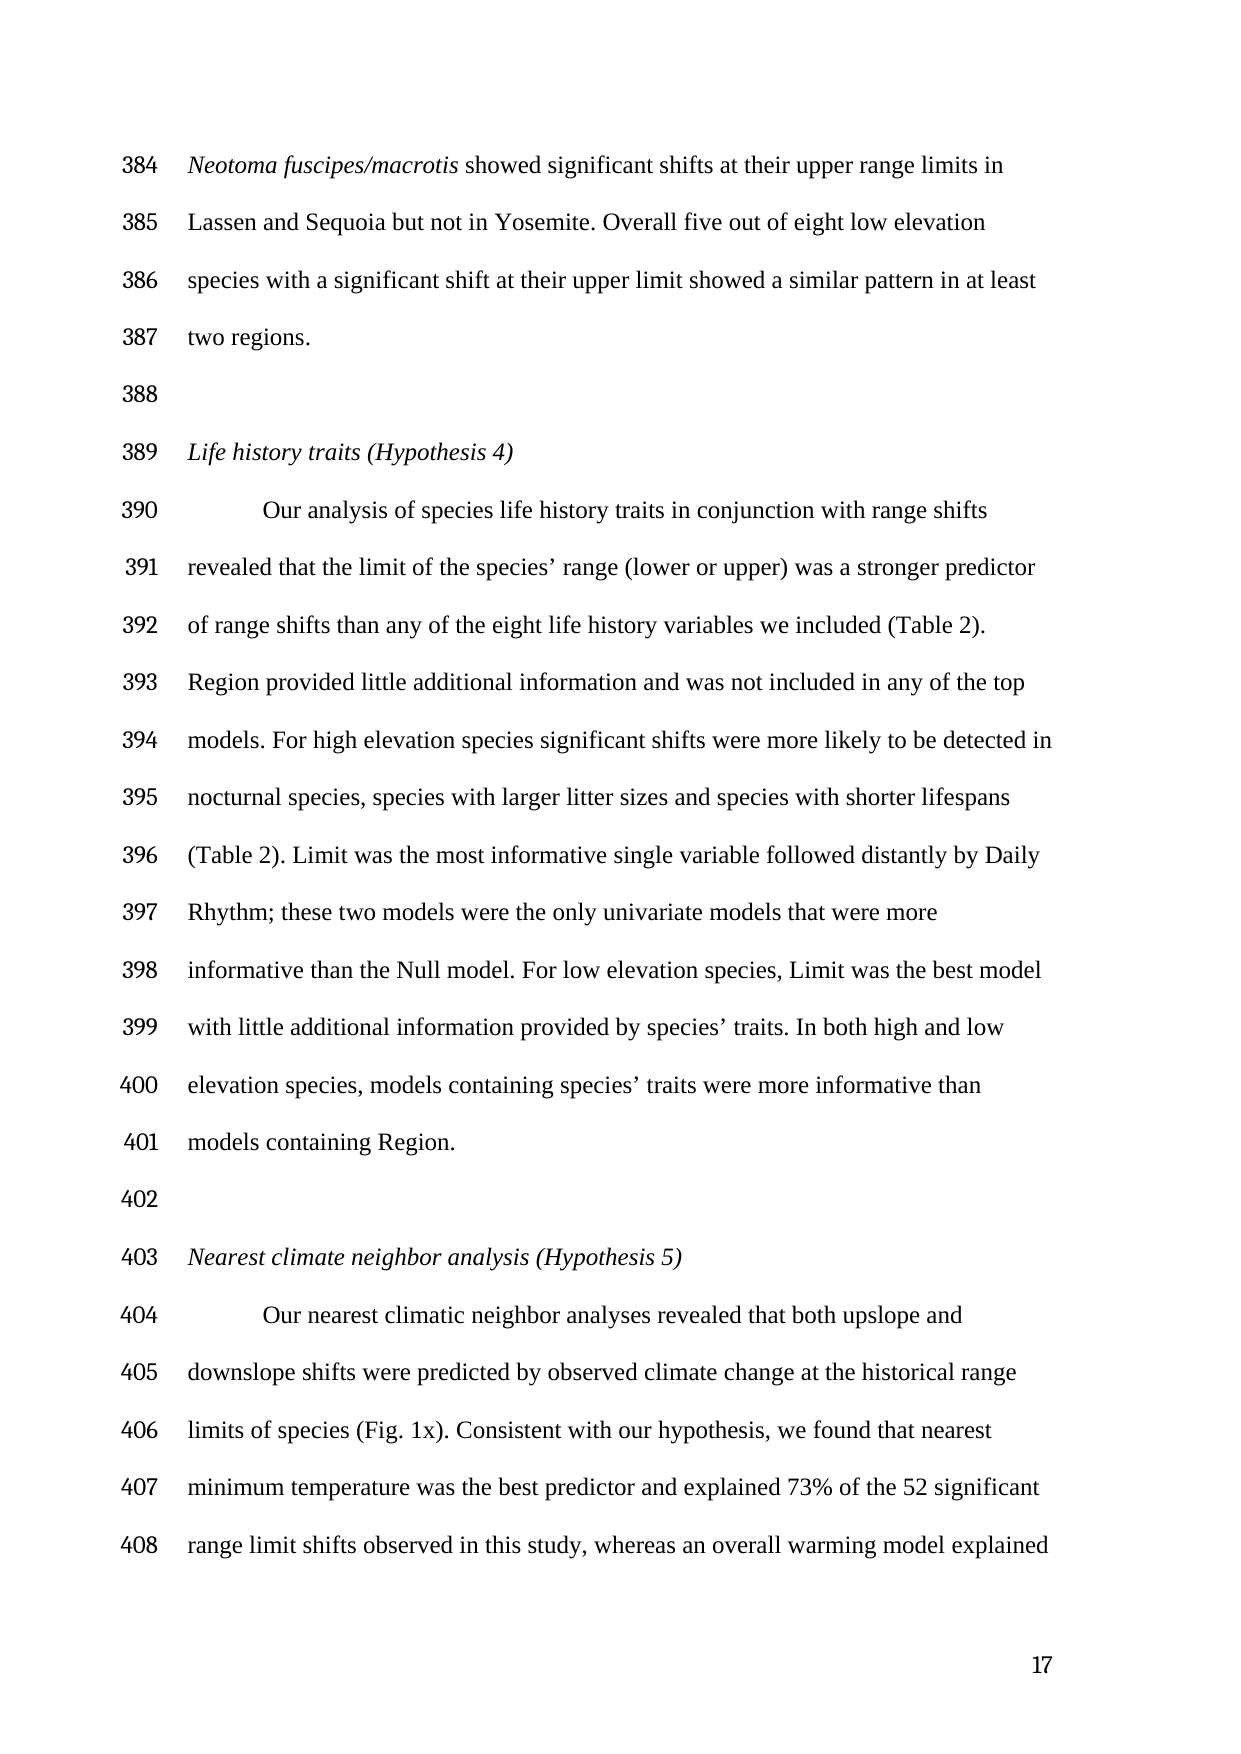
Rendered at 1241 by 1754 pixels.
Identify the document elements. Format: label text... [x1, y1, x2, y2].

text Life history traits (Hypothesis 4) [187, 437, 1053, 466]
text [187, 1300, 1053, 1559]
text Our analysis of species life history traits in conjunction with range shifts revealed that the limit of the species’ range (lower or upper) was a stronger predictor of range shifts than any of the eight life history variables we included (Table 2). Region provided little additional information and was not included in any of the top models. For high elevation species significant shifts were more likely to be detected in nocturnal species, species with larger litter sizes and species with shorter lifespans (Table 2). Limit was the most informative single variable followed distantly by Daily Rhythm; these two models were the only univariate models that were more informative than the Null model. For low elevation species, Limit was the best model with little additional information provided by species’ traits. In both high and low elevation species, models containing species’ traits were more informative than models containing Region. [187, 495, 1053, 1156]
text Nearest climate neighbor analysis (Hypothesis 5) [187, 1242, 1053, 1271]
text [187, 150, 1053, 351]
